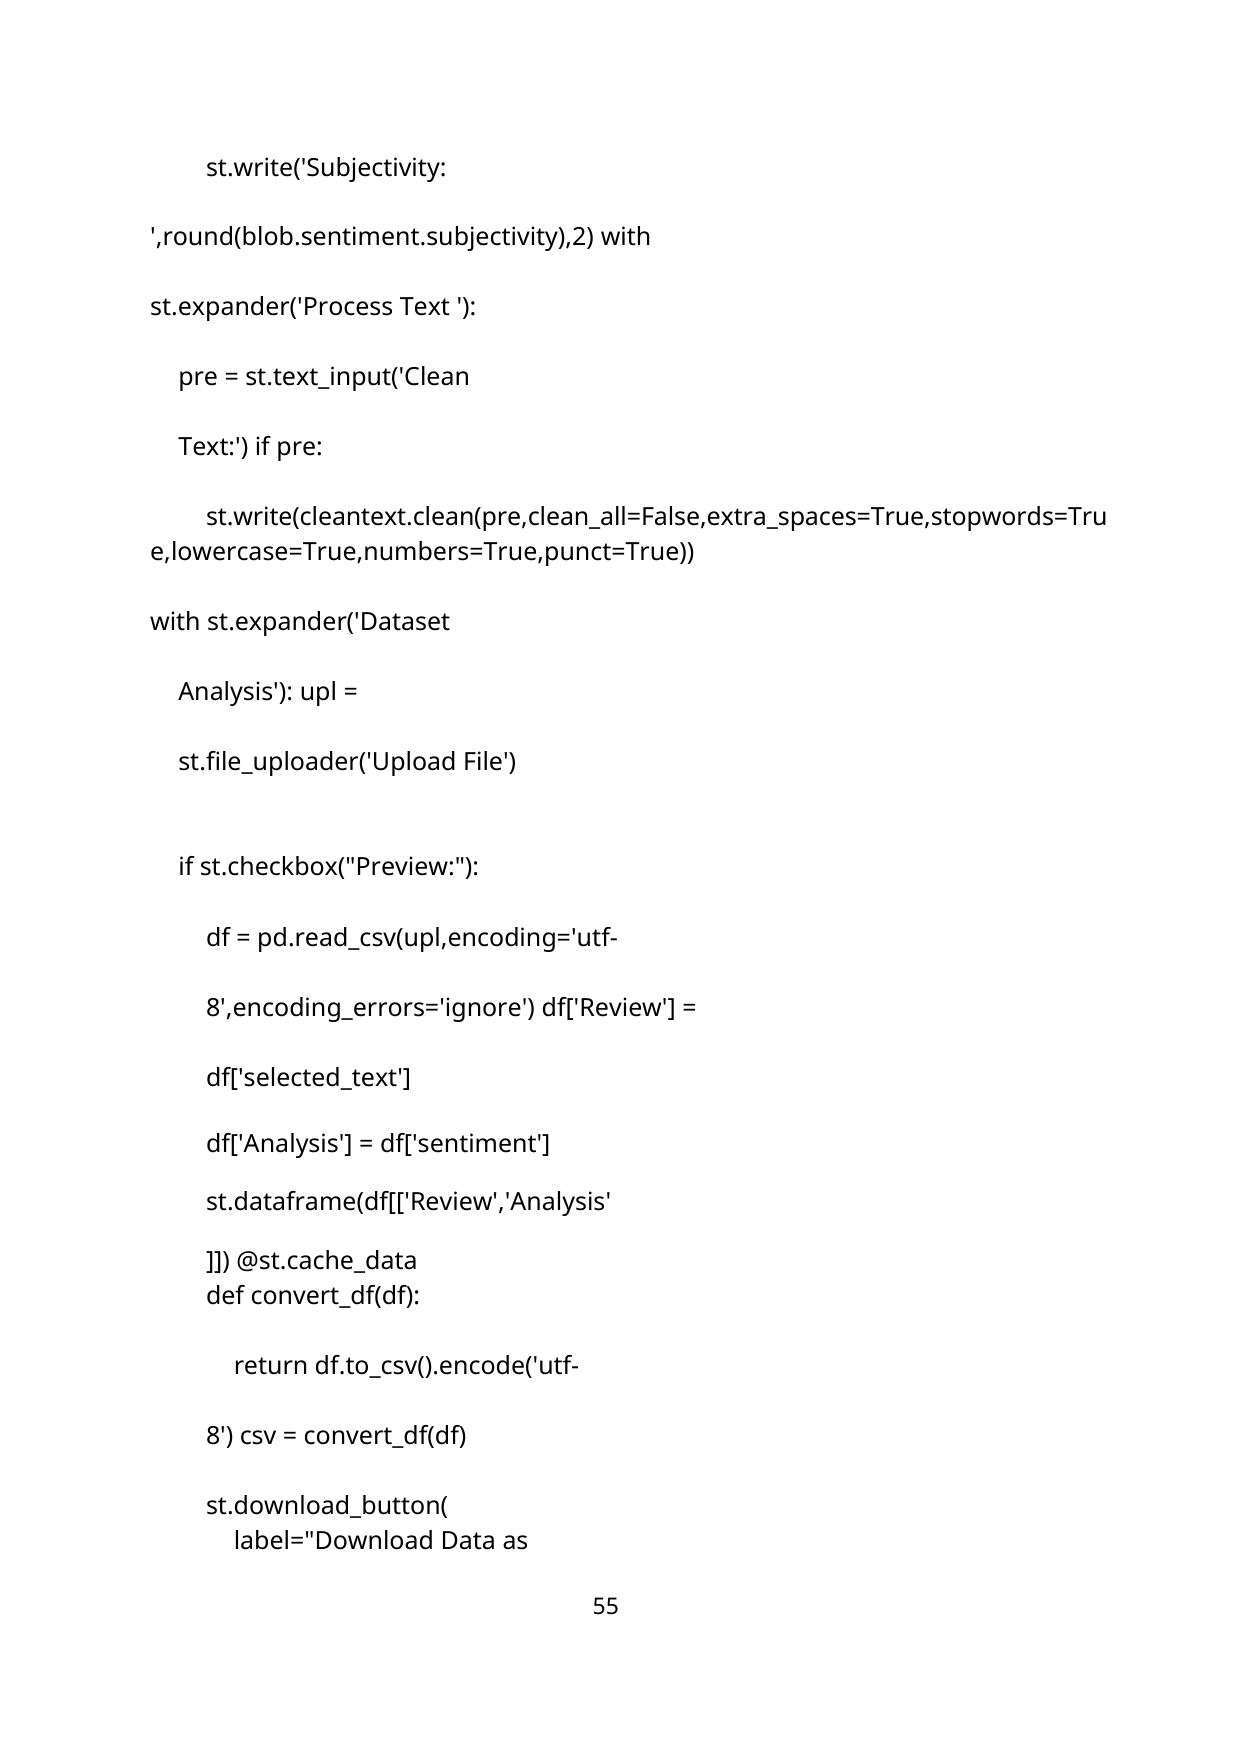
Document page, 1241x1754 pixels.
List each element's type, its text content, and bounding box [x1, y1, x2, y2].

text if st.checkbox("Preview:"): [178, 849, 1111, 883]
text def convert_df(df): [206, 1278, 1111, 1312]
text df['Analysis'] = df['sentiment'] [206, 1129, 1111, 1158]
text pre = st.text_input('Clean Text:') if pre: [178, 359, 533, 463]
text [206, 1488, 589, 1557]
text with st.expander('Dataset Analysis'): upl = st.file_uploader('Upload File') [150, 604, 562, 778]
text st.write(cleantext.clean(pre,clean_all=False,extra_spaces=True,stopwords=Tru e,lowercase=True,numbers=True,punct=True)) [150, 499, 1111, 568]
text st.write('Subjectivity: ',round(blob.sentiment.subjectivity),2) with st.expander('Process Text '): [150, 149, 853, 323]
text st.dataframe(df[['Review','Analysis']]) @st.cache_data [206, 1158, 613, 1277]
text return df.to_csv().encode('utf-8') csv = convert_df(df) [206, 1348, 589, 1452]
text df = pd.read_csv(upl,encoding='utf-8',encoding_errors='ignore') df['Review'] = df['selected_text'] [206, 919, 907, 1093]
